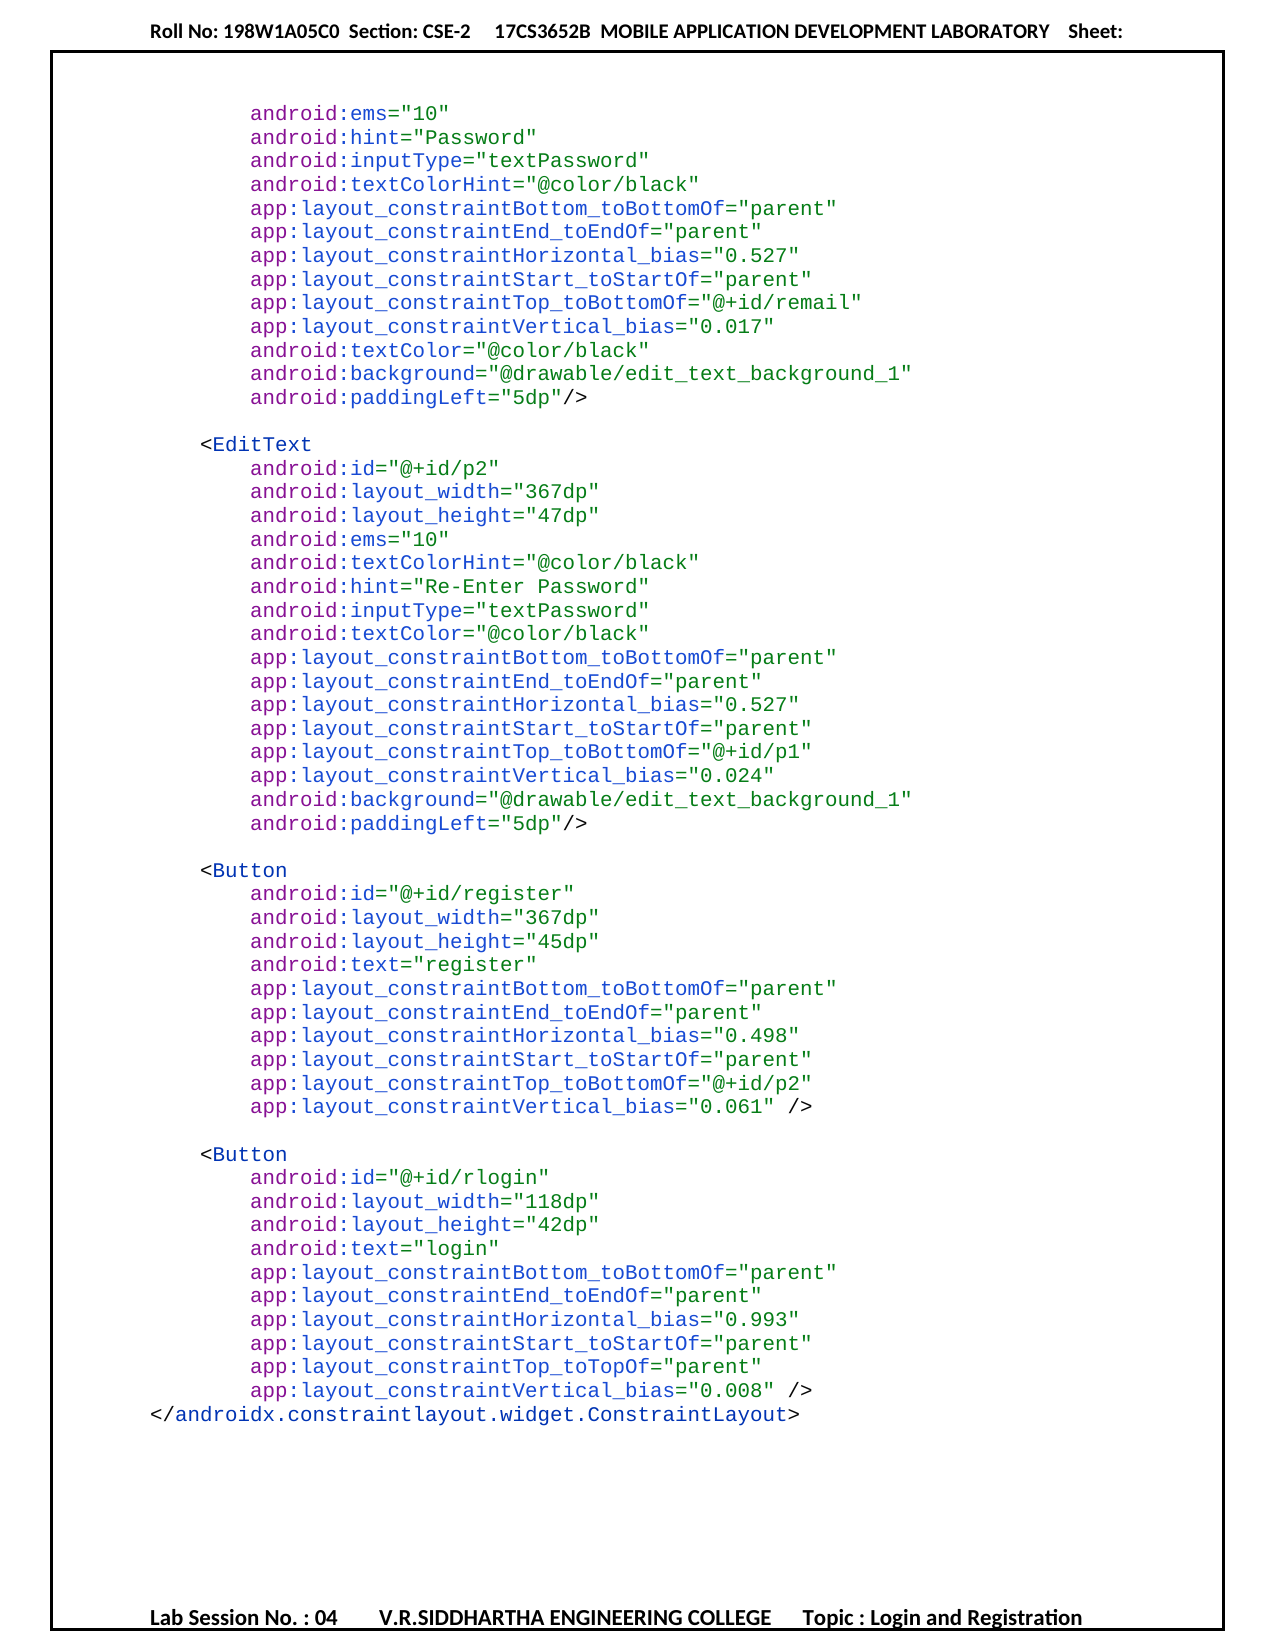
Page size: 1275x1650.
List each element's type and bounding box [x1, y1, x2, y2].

text [150, 103, 1125, 1427]
